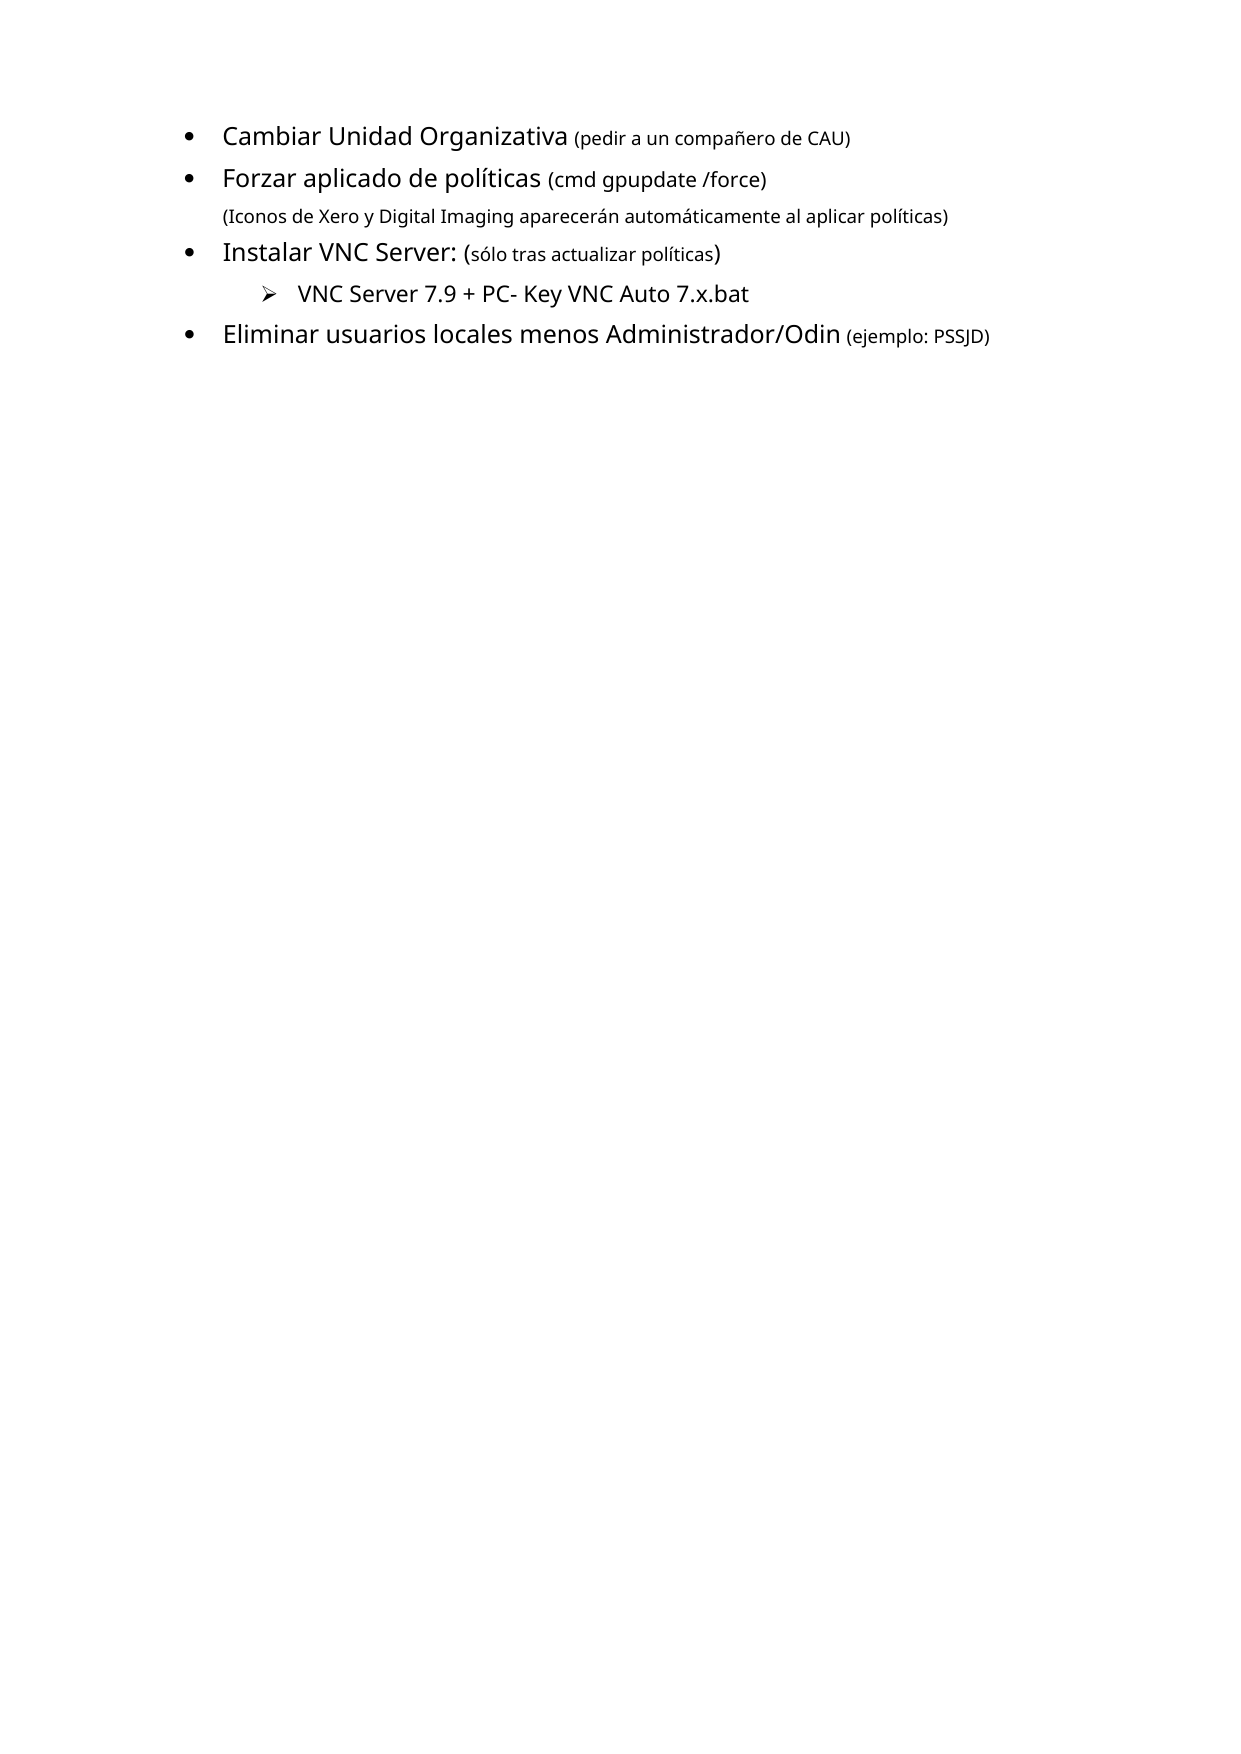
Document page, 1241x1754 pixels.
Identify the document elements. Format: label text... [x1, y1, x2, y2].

list Forzar aplicado de políticas (cmd gpupdate /force) [185, 161, 1166, 195]
list Instalar VNC Server: (sólo tras actualizar políticas) [185, 235, 1166, 269]
list (Iconos de Xero y Digital Imaging aparecerán automáticamente al aplicar políticas) [223, 203, 1166, 229]
list Cambiar Unidad Organizativa (pedir a un compañero de CAU) [185, 118, 1166, 152]
list Eliminar usuarios locales menos Administrador/Odin (ejemplo: PSSJD) [185, 317, 1166, 351]
list VNC Server 7.9 + PC- Key VNC Auto 7.x.bat [260, 277, 1166, 309]
